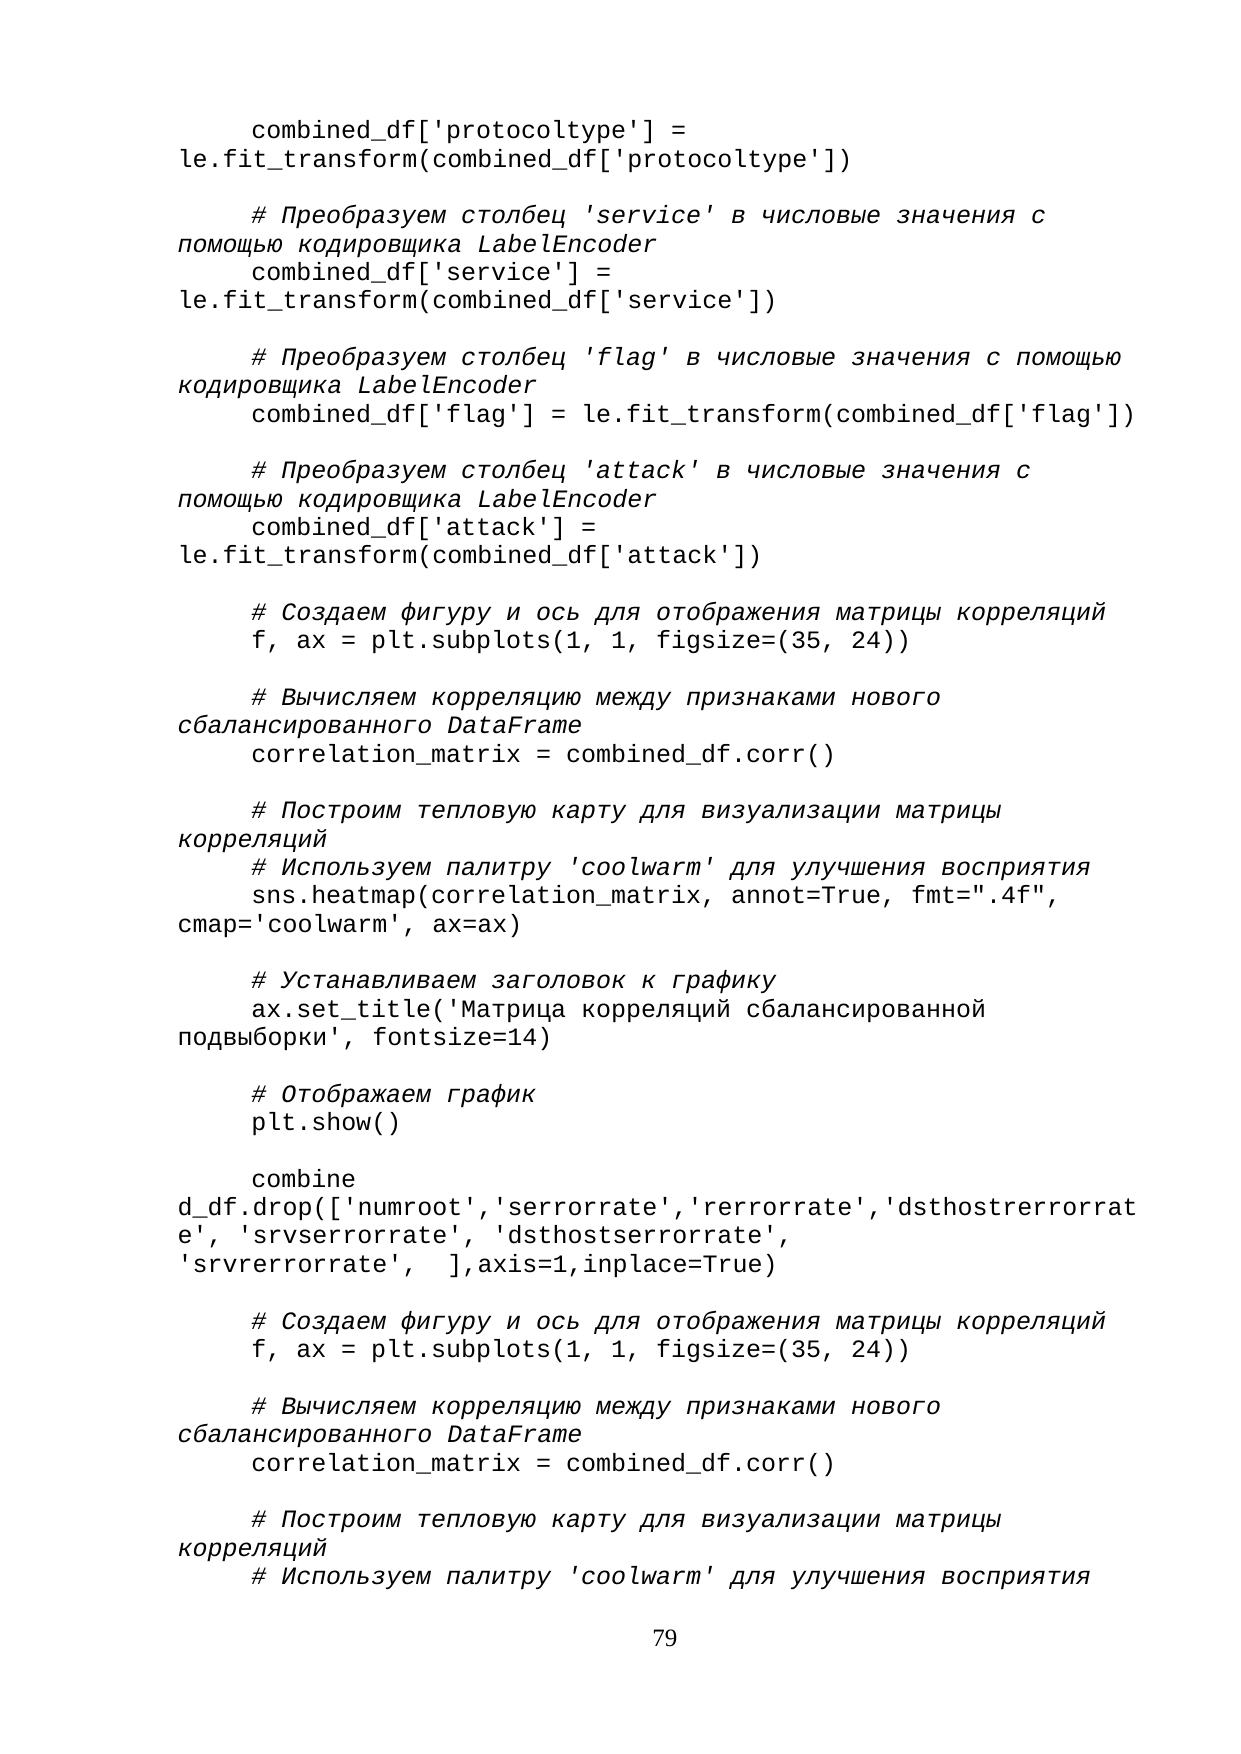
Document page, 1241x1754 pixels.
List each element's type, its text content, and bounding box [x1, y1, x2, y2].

text combined_df.drop(['numroot','serrorrate','rerrorrate','dsthostrerrorrate', 'srvserrorrate', 'dsthostserrorrate', 'srvrerrorrate', ],axis=1,inplace=True) [177, 1166, 1152, 1280]
text combined_df['service'] = le.fit_transform(combined_df['service']) [177, 260, 1152, 316]
text # Устанавливаем заголовок к графику [177, 968, 1152, 996]
text # Построим тепловую карту для визуализации матрицы корреляций [177, 1507, 1152, 1563]
text # Вычисляем корреляцию между признаками нового сбалансированного DataFrame [177, 685, 1152, 741]
text combined_df['flag'] = le.fit_transform(combined_df['flag']) [177, 401, 1152, 430]
text plt.show() [177, 1110, 1152, 1138]
text sns.heatmap(correlation_matrix, annot=True, fmt=".4f", cmap='coolwarm', ax=ax) [177, 883, 1152, 940]
text # Преобразуем столбец 'flag' в числовые значения с помощью кодировщика LabelEncoder [177, 345, 1152, 401]
text # Используем палитру 'coolwarm' для улучшения восприятия [177, 1563, 1152, 1592]
text # Используем палитру 'coolwarm' для улучшения восприятия [177, 855, 1152, 883]
text # Вычисляем корреляцию между признаками нового сбалансированного DataFrame [177, 1393, 1152, 1450]
text f, ax = plt.subplots(1, 1, figsize=(35, 24)) [177, 628, 1152, 656]
text # Создаем фигуру и ось для отображения матрицы корреляций [177, 1308, 1152, 1337]
text f, ax = plt.subplots(1, 1, figsize=(35, 24)) [177, 1337, 1152, 1365]
text # Преобразуем столбец 'service' в числовые значения с помощью кодировщика LabelEncoder [177, 203, 1152, 260]
text combined_df['attack'] = le.fit_transform(combined_df['attack']) [177, 515, 1152, 571]
text ax.set_title('Матрица корреляций сбалансированной подвыборки', fontsize=14) [177, 996, 1152, 1053]
text # Построим тепловую карту для визуализации матрицы корреляций [177, 798, 1152, 855]
text # Преобразуем столбец 'attack' в числовые значения с помощью кодировщика LabelEncoder [177, 458, 1152, 515]
text correlation_matrix = combined_df.corr() [177, 741, 1152, 770]
text # Отображаем график [177, 1081, 1152, 1110]
text combined_df['protocoltype'] = le.fit_transform(combined_df['protocoltype']) [177, 118, 1152, 175]
text correlation_matrix = combined_df.corr() [177, 1450, 1152, 1478]
text # Создаем фигуру и ось для отображения матрицы корреляций [177, 600, 1152, 628]
